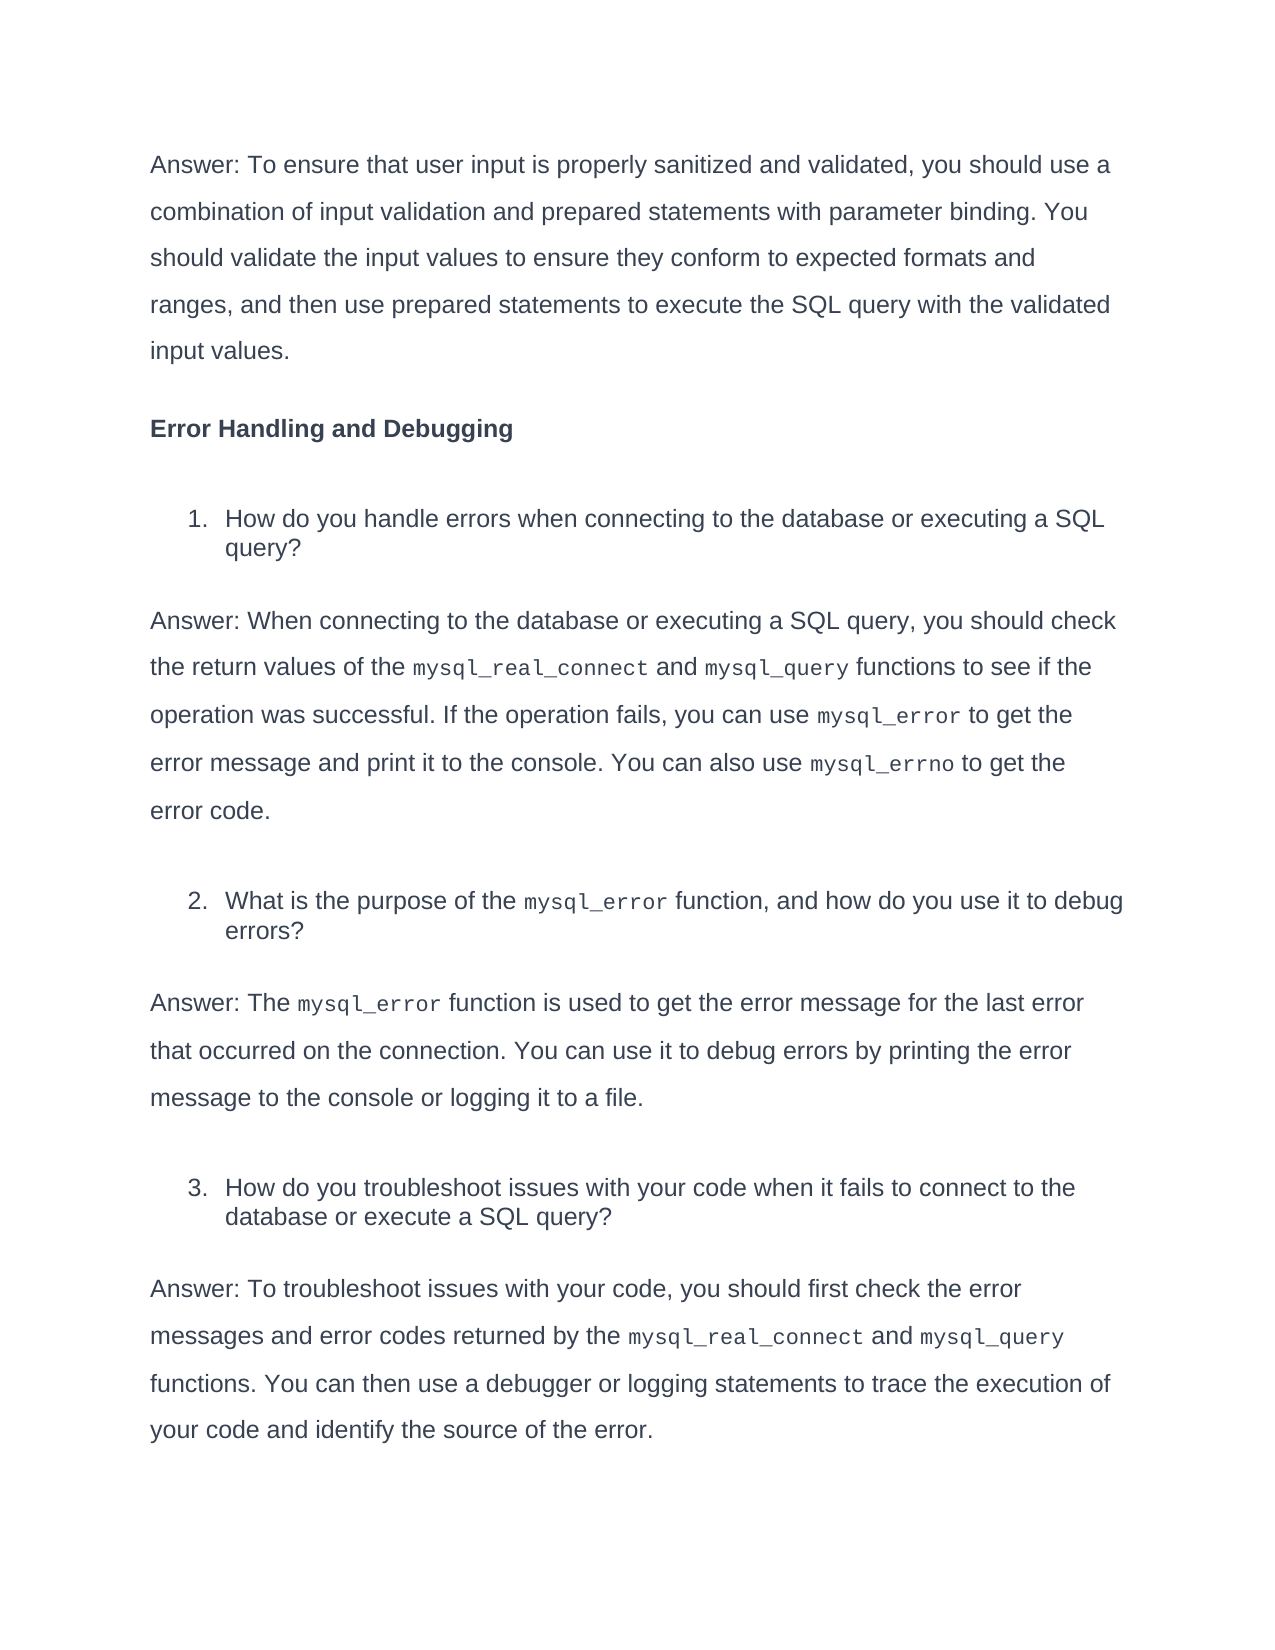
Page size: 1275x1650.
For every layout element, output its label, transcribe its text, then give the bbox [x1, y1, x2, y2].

text Answer: When connecting to the database or executing a SQL query, you should check the return values of the mysql_real_connect and mysql_query functions to see if the operation was successful. If the operation fails, you can use mysql_error to get the error message and print it to the console. You can also use mysql_errno to get the error code. [150, 606, 1125, 824]
list How do you troubleshoot issues with your code when it fails to connect to the database or execute a SQL query? [187, 1173, 1125, 1231]
text Answer: To troubleshoot issues with your code, you should first check the error messages and error codes returned by the mysql_real_connect and mysql_query functions. You can then use a debugger or logging statements to trace the execution of your code and identify the source of the error. [150, 1274, 1125, 1444]
text Answer: The mysql_error function is used to get the error message for the last error that occurred on the connection. You can use it to debug errors by printing the error message to the console or logging it to a file. [150, 988, 1125, 1112]
list How do you handle errors when connecting to the database or executing a SQL query? [187, 504, 1125, 562]
list What is the purpose of the mysql_error function, and how do you use it to debug errors? [187, 886, 1125, 945]
text Error Handling and Debugging [150, 414, 1125, 443]
text Answer: To ensure that user input is properly sanitized and validated, you should use a combination of input validation and prepared statements with parameter binding. You should validate the input values to ensure they conform to expected formats and ranges, and then use prepared statements to execute the SQL query with the validated input values. [150, 150, 1125, 365]
